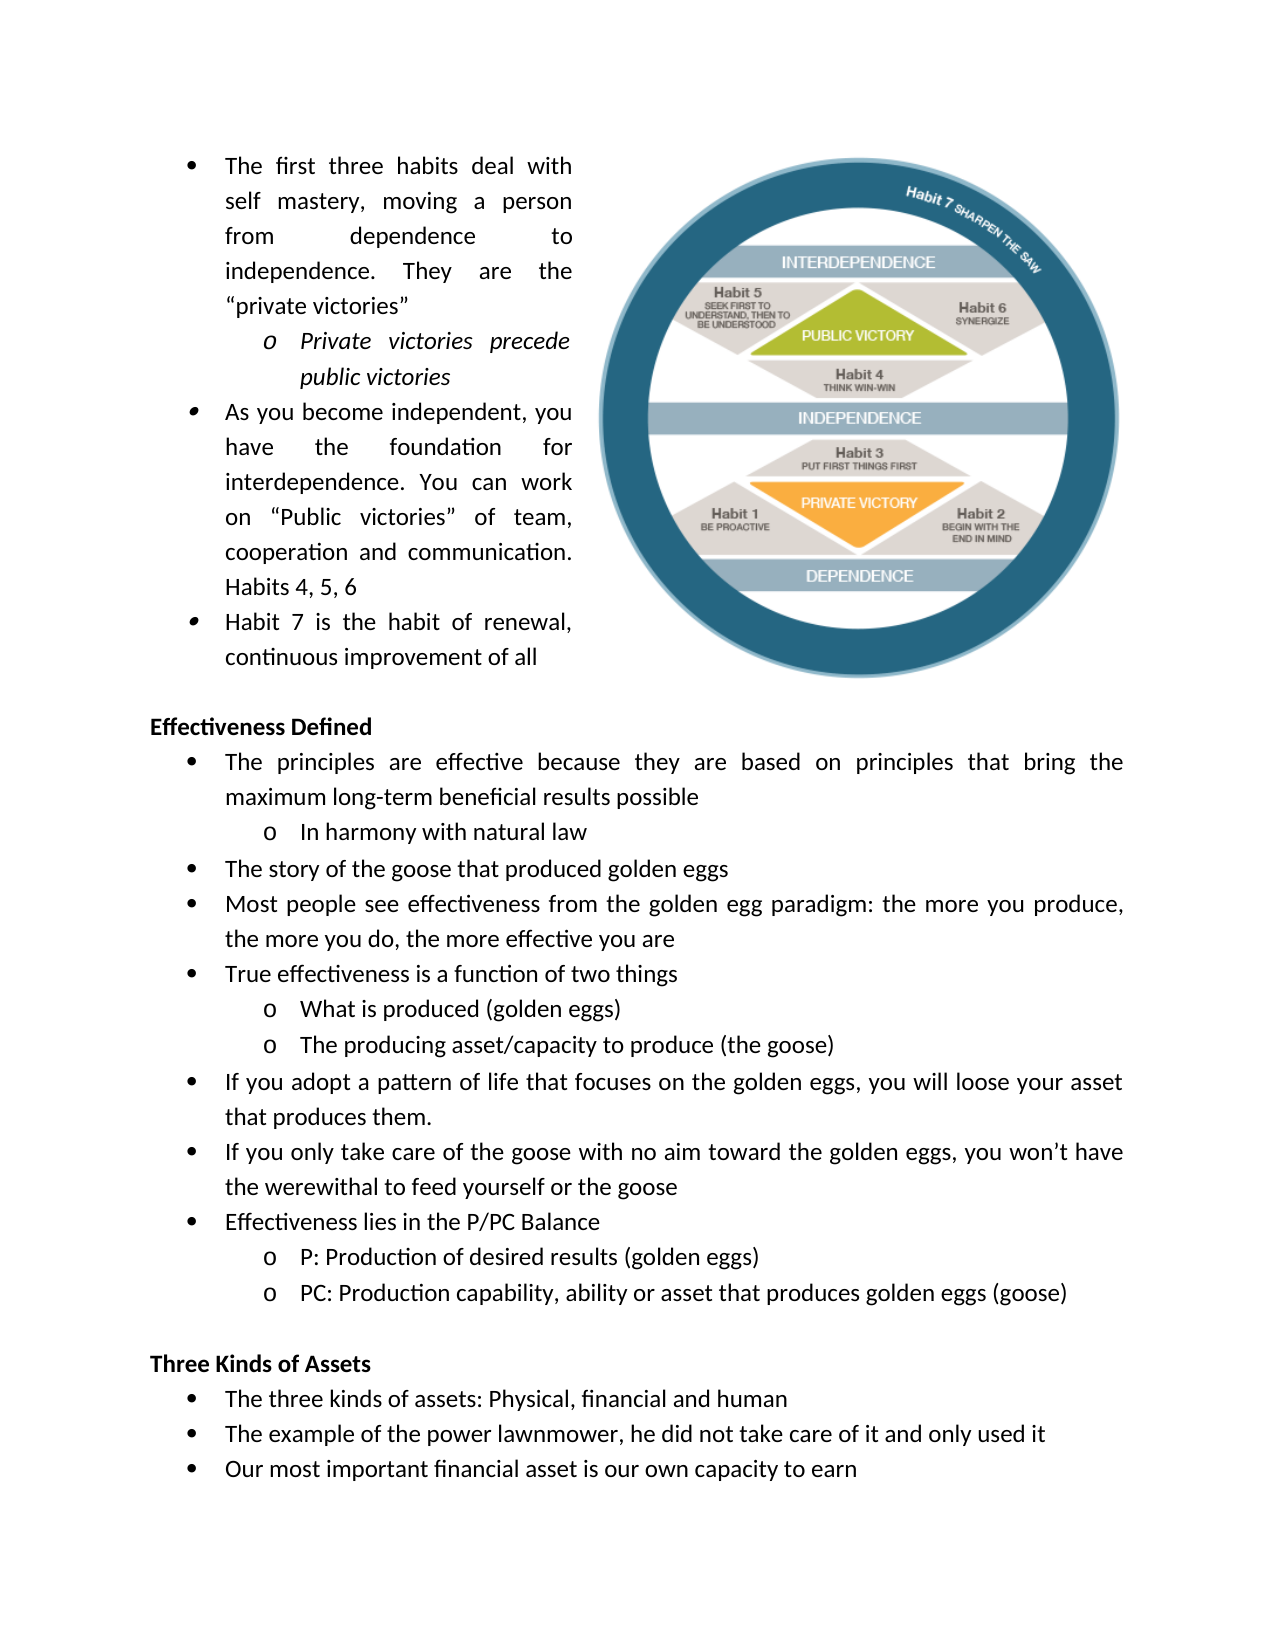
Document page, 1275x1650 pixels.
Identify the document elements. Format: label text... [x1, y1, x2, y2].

list The producing asset/capacity to produce (the goose) [262, 1029, 1125, 1061]
list The example of the power lawnmower, he did not take care of it and only used it [187, 1418, 1125, 1449]
list The first three habits deal with self mastery, moving a person from dependence to independence. They are the “private victories” [187, 150, 591, 321]
list Effectiveness lies in the P/PC Balance [187, 1206, 1125, 1236]
list The story of the goose that produced golden eggs [187, 853, 1125, 883]
list Most people see effectiveness from the golden egg paradigm: the more you produce, the more you do, the more effective you are [187, 888, 1125, 953]
list The three kinds of assets: Physical, financial and human [187, 1383, 1125, 1414]
list Our most important financial asset is our own capacity to earn [187, 1453, 1125, 1484]
text Effectiveness Defined [150, 711, 1125, 742]
list As you become independent, you have the foundation for interdependence. You can work on “Public victories” of team, cooperation and communication. Habits 4, 5, 6 [187, 396, 591, 602]
list If you adopt a pattern of life that focuses on the golden eggs, you will loose your asset that produces them. [187, 1066, 1125, 1131]
text Three Kinds of Assets [150, 1348, 1125, 1379]
list In harmony with natural law [262, 816, 1125, 848]
list P: Production of desired results (golden eggs) [262, 1241, 1125, 1272]
list PC: Production capability, ability or asset that produces golden eggs (goose) [262, 1277, 1125, 1309]
list The principles are effective because they are based on principles that bring the maximum long-term beneficial results possible [187, 746, 1125, 812]
picture [591, 150, 1123, 682]
list Habit 7 is the habit of renewal, continuous improvement of all [187, 606, 591, 672]
list True effectiveness is a function of two things [187, 958, 1125, 988]
list Private victories precede public victories [262, 325, 591, 392]
list What is produced (golden eggs) [262, 993, 1125, 1024]
list If you only take care of the goose with no aim toward the golden eggs, you won’t have the werewithal to feed yourself or the goose [187, 1136, 1125, 1201]
